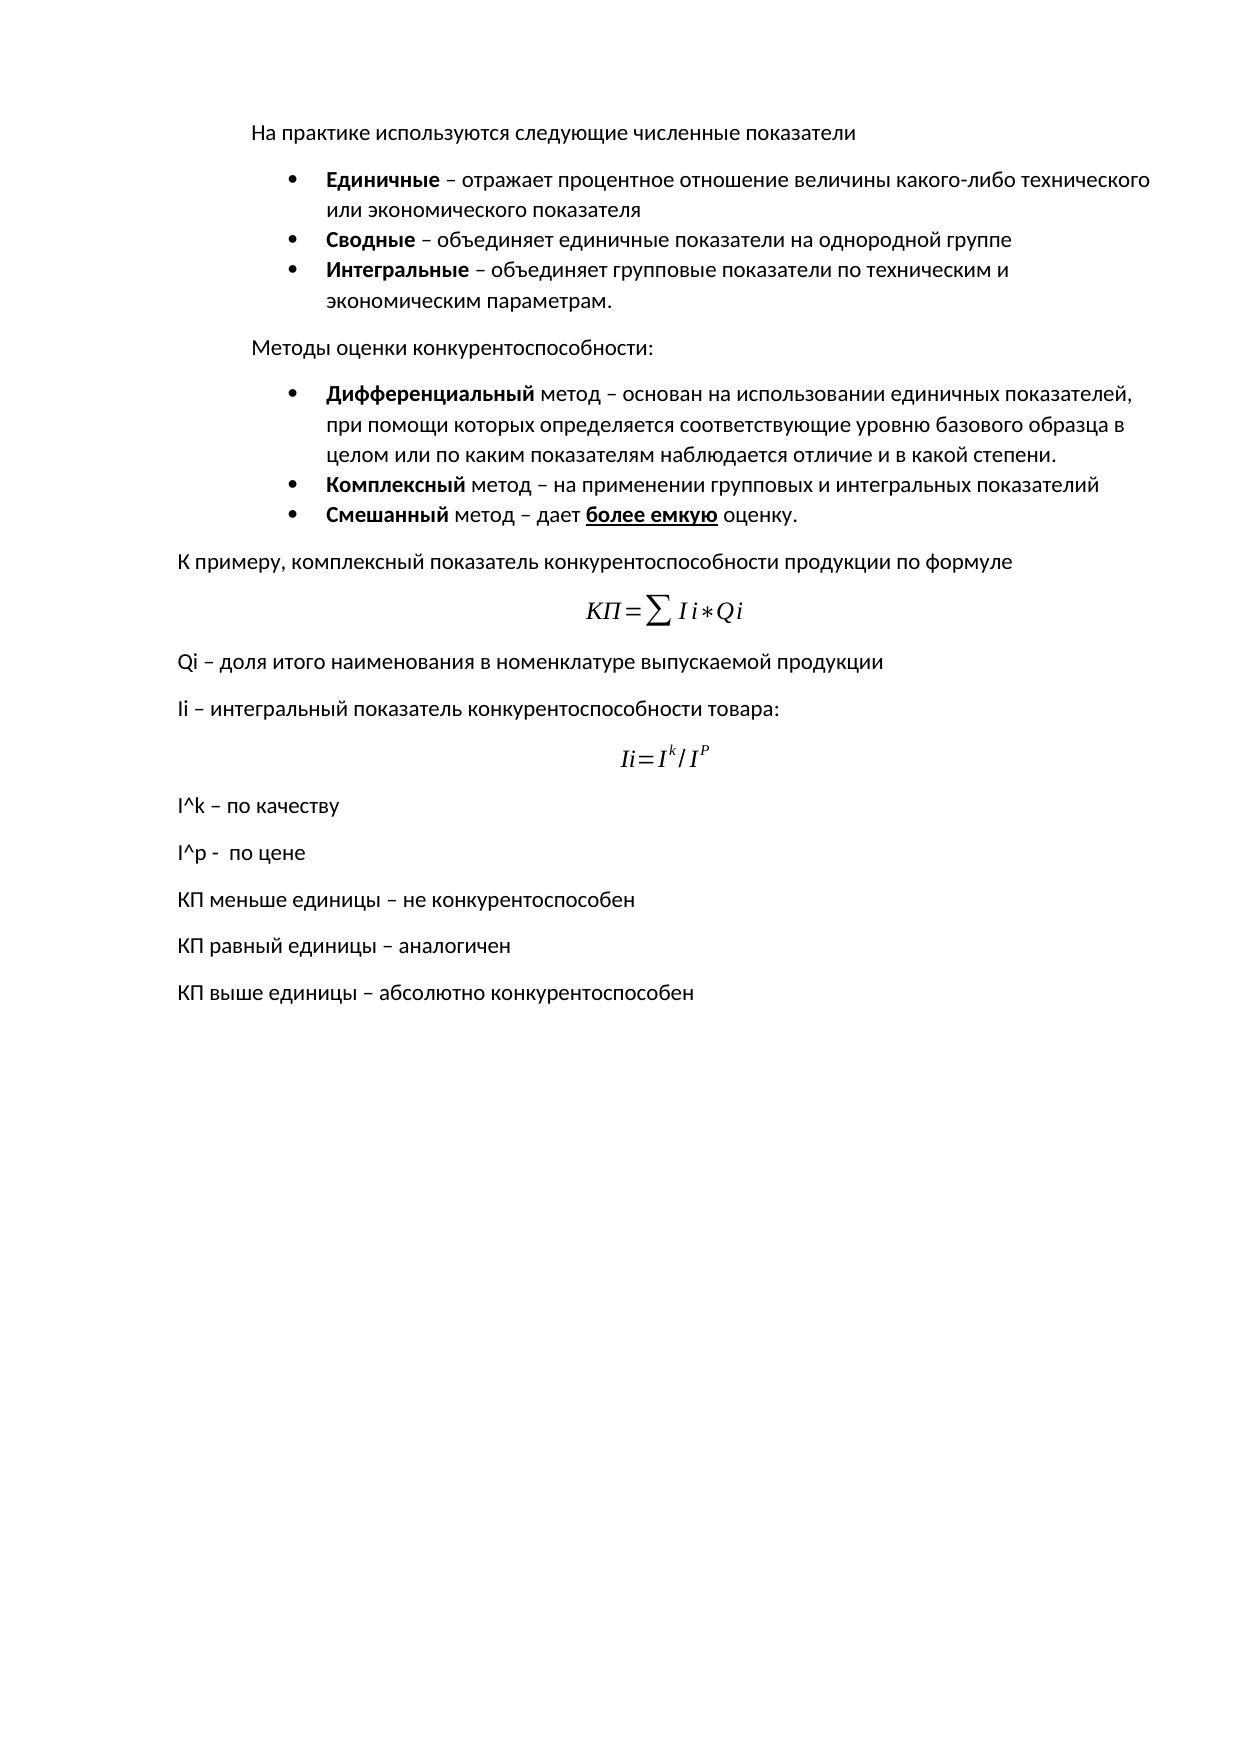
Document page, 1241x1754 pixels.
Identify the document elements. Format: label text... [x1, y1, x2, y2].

text Ii – интегральный показатель конкурентоспособности товара: [177, 694, 1152, 722]
text КП меньше единицы – не конкурентоспособен [177, 885, 1152, 913]
list Единичные – отражает процентное отношение величины какого-либо технического или экономического показателя [288, 165, 1152, 223]
list Интегральные – объединяет групповые показатели по техническим и экономическим параметрам. [288, 256, 1152, 314]
list Дифференциальный метод – основан на использовании единичных показателей, при помощи которых определяется соответствующие уровню базового образца в целом или по каким показателям наблюдается отличие и в какой степени. [288, 379, 1152, 468]
list Комплексный метод – на применении групповых и интегральных показателий [288, 470, 1152, 498]
text Qi – доля итого наименования в номенклатуре выпускаемой продукции [177, 647, 1152, 675]
text I^p - по цене [177, 838, 1152, 866]
list Смешанный метод – дает более емкую оценку. [288, 500, 1152, 528]
list Сводные – объединяет единичные показатели на однородной группе [288, 225, 1152, 253]
text КП выше единицы – абсолютно конкурентоспособен [177, 978, 1152, 1007]
text К примеру, комплексный показатель конкурентоспособности продукции по формуле [177, 547, 1152, 575]
text I^k – по качеству [177, 791, 1152, 819]
text Методы оценки конкурентоспособности: [251, 333, 1152, 361]
text На практике используются следующие численные показатели [251, 118, 1152, 146]
text КП равный единицы – аналогичен [177, 932, 1152, 960]
